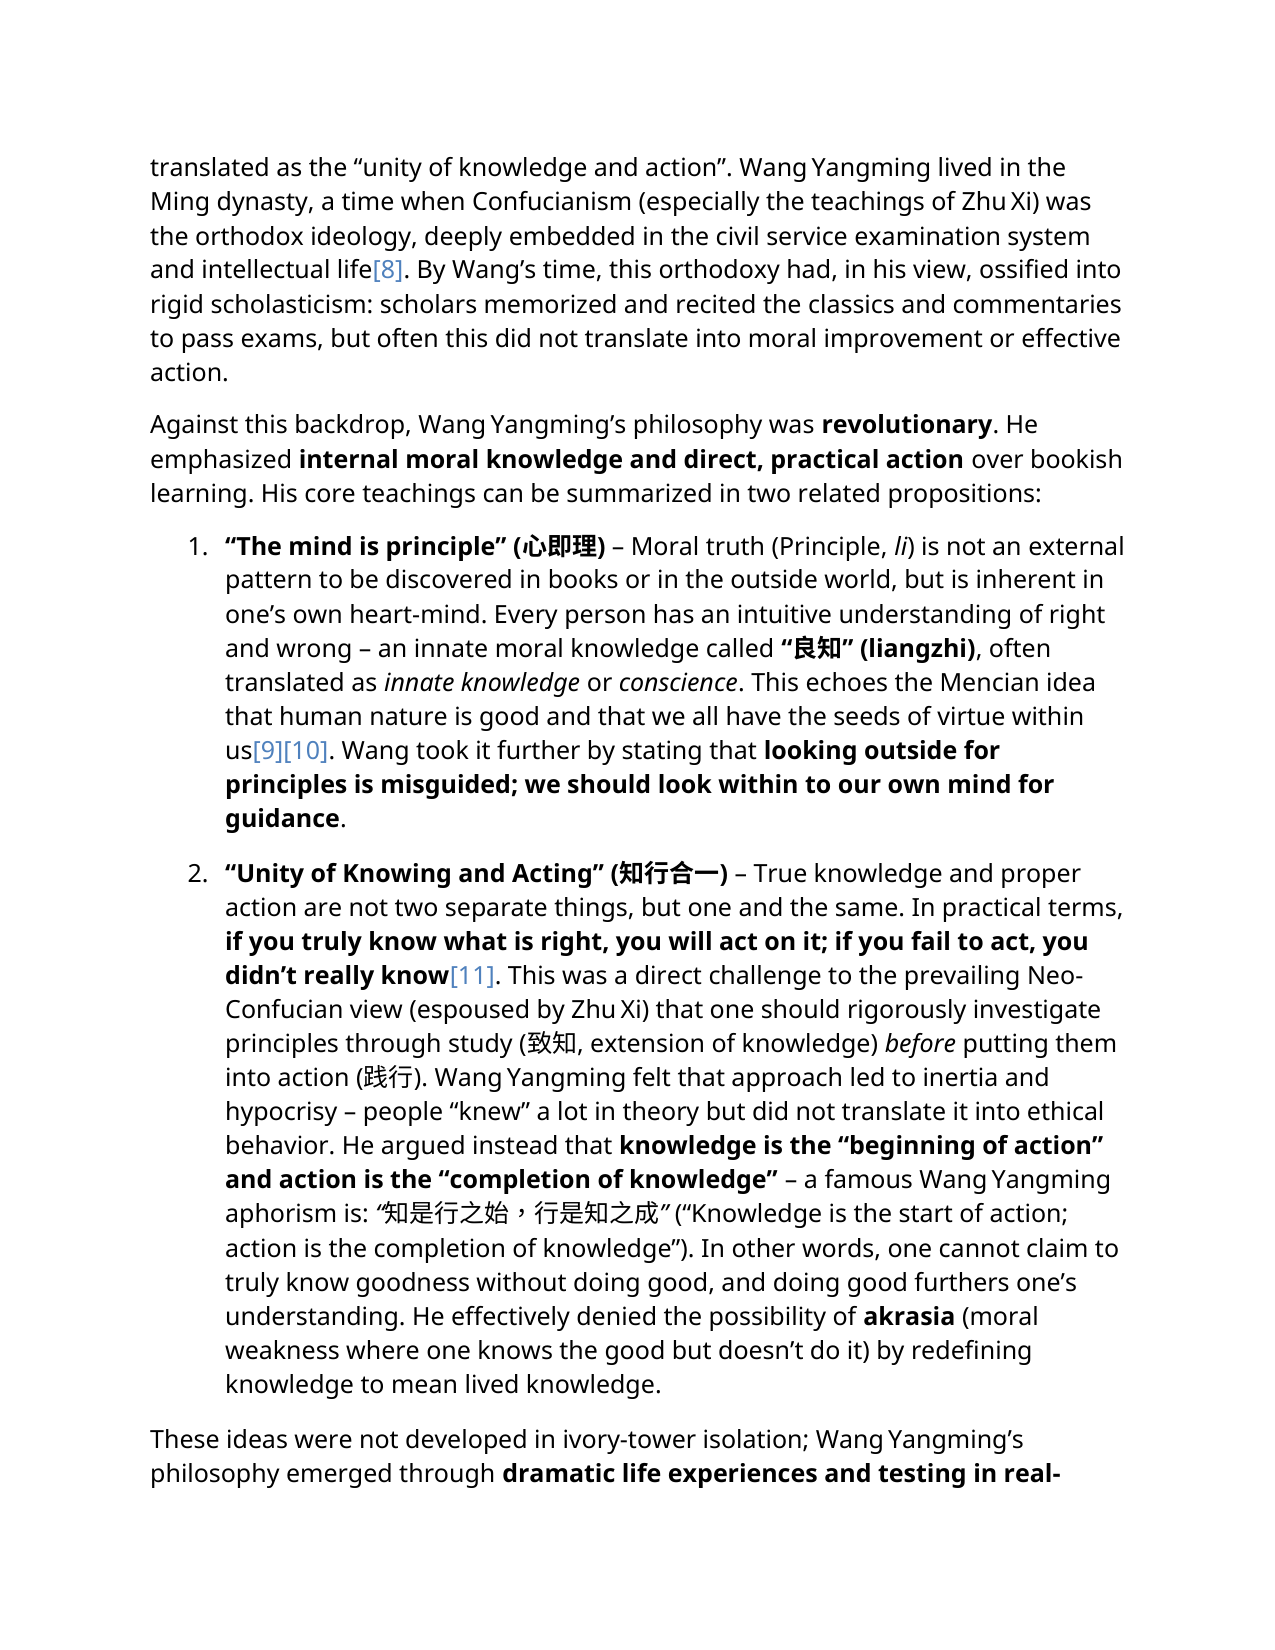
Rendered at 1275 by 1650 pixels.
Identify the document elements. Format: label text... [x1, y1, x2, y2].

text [150, 1421, 1125, 1489]
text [150, 150, 1125, 388]
list “Unity of Knowing and Acting” (知行合一) – True knowledge and proper action are not two separate things, but one and the same. In practical terms, if you truly know what is right, you will act on it; if you fail to act, you didn’t really know[11]. This was a direct challenge to the prevailing Neo-Confucian view (espoused by Zhu Xi) that one should rigorously investigate principles through study (致知, extension of knowledge) before putting them into action (践行). Wang Yangming felt that approach led to inertia and hypocrisy – people “knew” a lot in theory but did not translate it into ethical behavior. He argued instead that knowledge is the “beginning of action” and action is the “completion of knowledge” – a famous Wang Yangming aphorism is: “知是行之始，行是知之成” (“Knowledge is the start of action; action is the completion of knowledge”). In other words, one cannot claim to truly know goodness without doing good, and doing good furthers one’s understanding. He effectively denied the possibility of akrasia (moral weakness where one knows the good but doesn’t do it) by redefining knowledge to mean lived knowledge. [187, 856, 1125, 1401]
list “The mind is principle” (心即理) – Moral truth (Principle, li) is not an external pattern to be discovered in books or in the outside world, but is inherent in one’s own heart-mind. Every person has an intuitive understanding of right and wrong – an innate moral knowledge called “良知” (liangzhi), often translated as innate knowledge or conscience. This echoes the Mencian idea that human nature is good and that we all have the seeds of virtue within us[9][10]. Wang took it further by stating that looking outside for principles is misguided; we should look within to our own mind for guidance. [187, 528, 1125, 835]
text Against this backdrop, Wang Yangming’s philosophy was revolutionary. He emphasized internal moral knowledge and direct, practical action over bookish learning. His core teachings can be summarized in two related propositions: [150, 407, 1125, 509]
